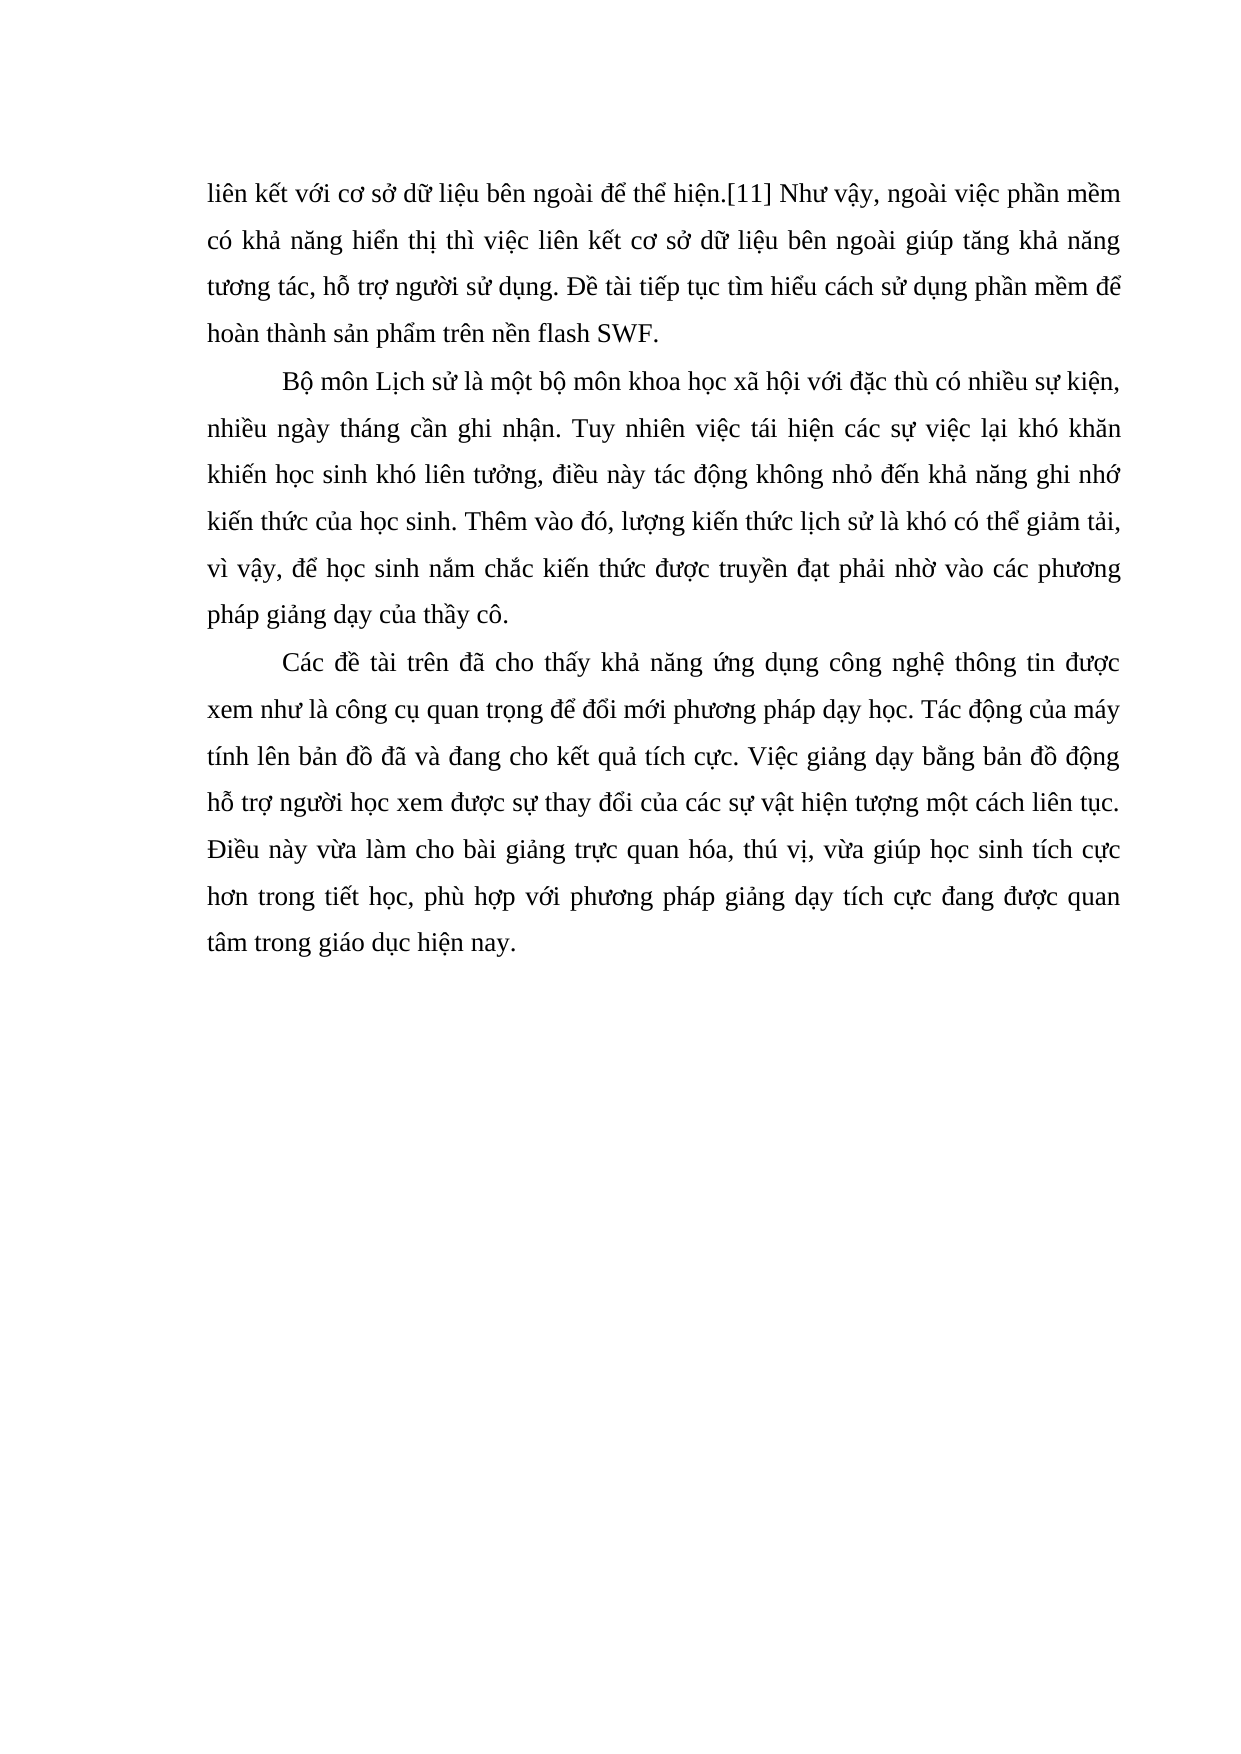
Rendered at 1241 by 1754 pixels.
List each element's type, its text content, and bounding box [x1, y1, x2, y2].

text Bộ môn Lịch sử là một bộ môn khoa học xã hội với đặc thù có nhiều sự kiện, nhiều ngày tháng cần ghi nhận. Tuy nhiên việc tái hiện các sự việc lại khó khăn khiến học sinh khó liên tưởng, điều này tác động không nhỏ đến khả năng ghi nhớ kiến thức của học sinh. Thêm vào đó, lượng kiến thức lịch sử là khó có thể giảm tải, vì vậy, để học sinh nắm chắc kiến thức được truyền đạt phải nhờ vào các phương pháp giảng dạy của thầy cô. [207, 365, 1122, 629]
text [207, 177, 1122, 348]
text Các đề tài trên đã cho thấy khả năng ứng dụng công nghệ thông tin được xem như là công cụ quan trọng để đổi mới phương pháp dạy học. Tác động của máy tính lên bản đồ đã và đang cho kết quả tích cực. Việc giảng dạy bằng bản đồ động hỗ trợ người học xem được sự thay đổi của các sự vật hiện tượng một cách liên tục. Điều này vừa làm cho bài giảng trực quan hóa, thú vị, vừa giúp học sinh tích cực hơn trong tiết học, phù hợp với phương pháp giảng dạy tích cực đang được quan tâm trong giáo dục hiện nay. [207, 646, 1122, 957]
